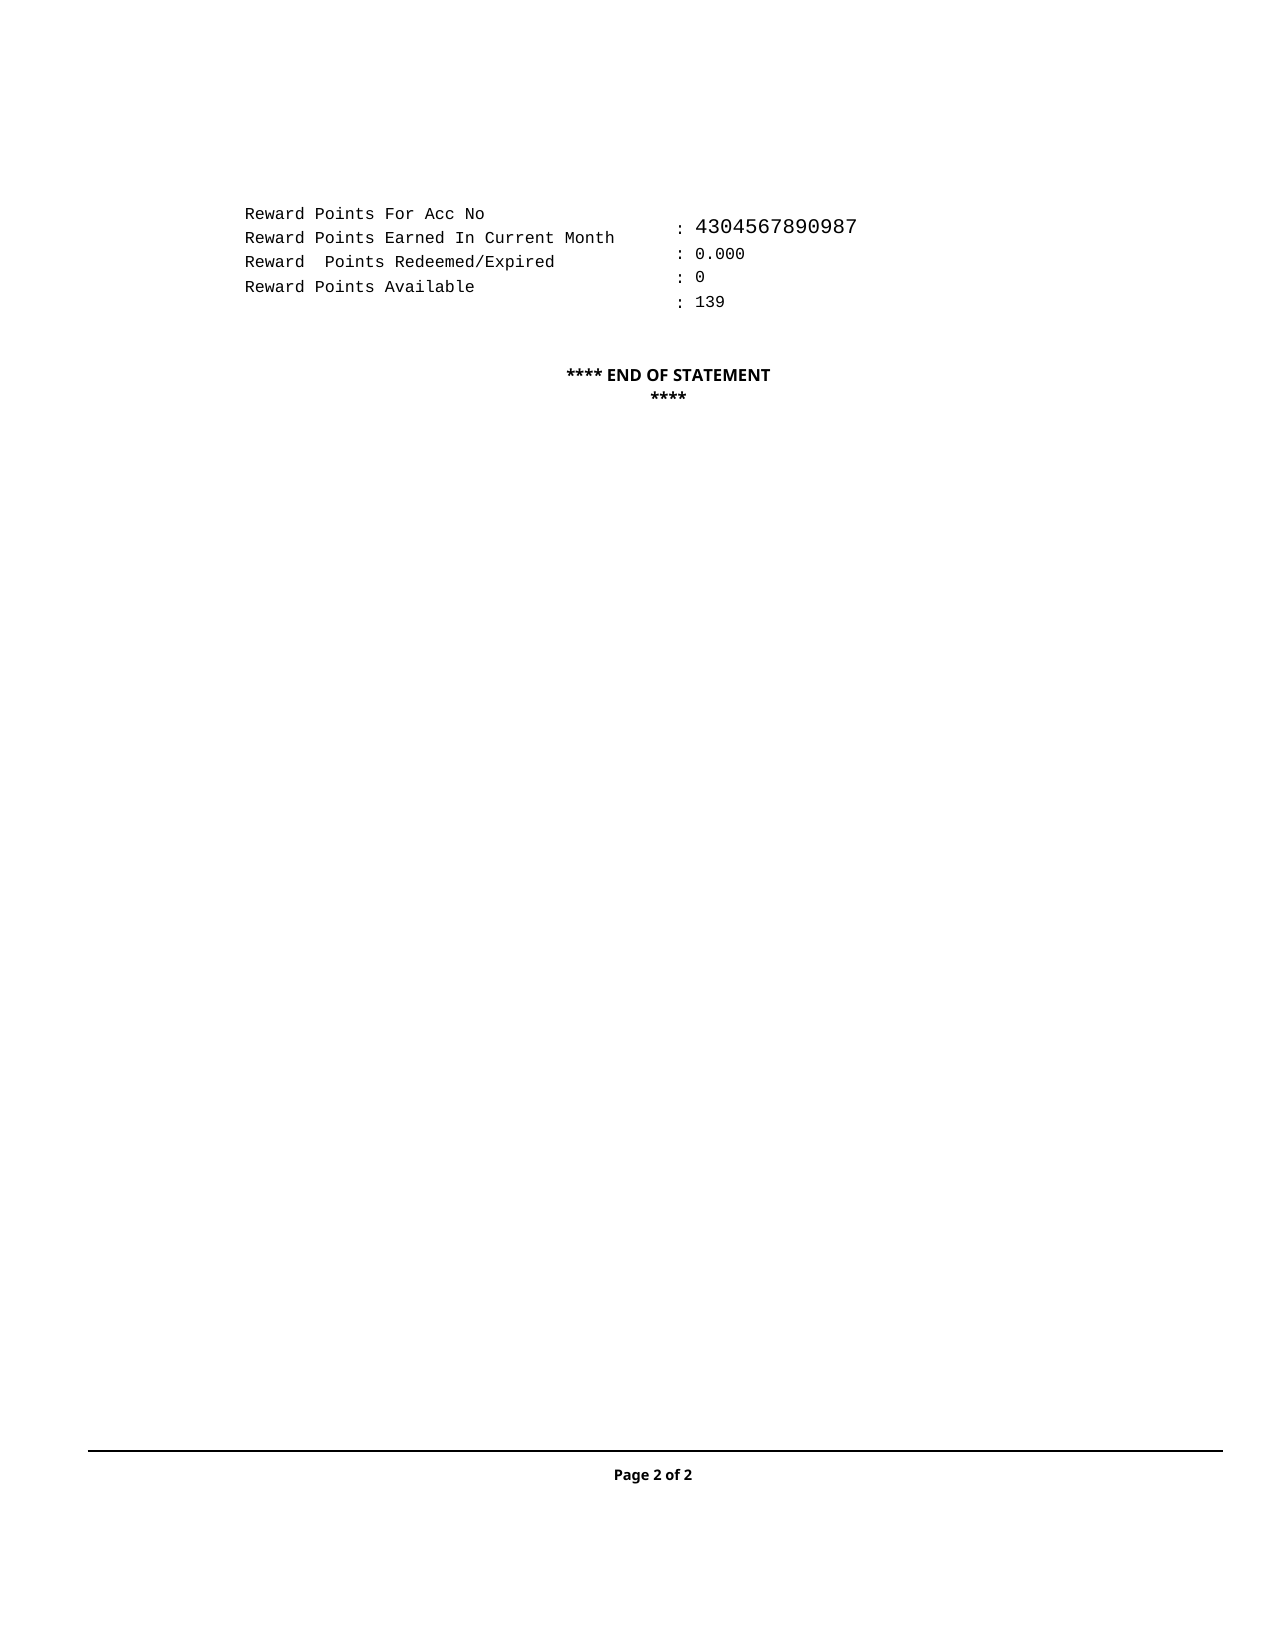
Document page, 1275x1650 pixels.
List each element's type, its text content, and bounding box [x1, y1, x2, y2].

subtitle Reward Points For Acc No [244, 206, 633, 224]
text : 0.000 [675, 246, 1235, 264]
text **** END OF STATEMENT **** [547, 364, 789, 409]
text Reward Points Earned In Current Month Reward Points Redeemed/Expired [244, 229, 633, 273]
text : 0 [675, 269, 1235, 288]
text Reward Points Available [244, 279, 633, 298]
text : 139 [675, 294, 1235, 314]
text : 4304567890987 [675, 216, 1235, 241]
